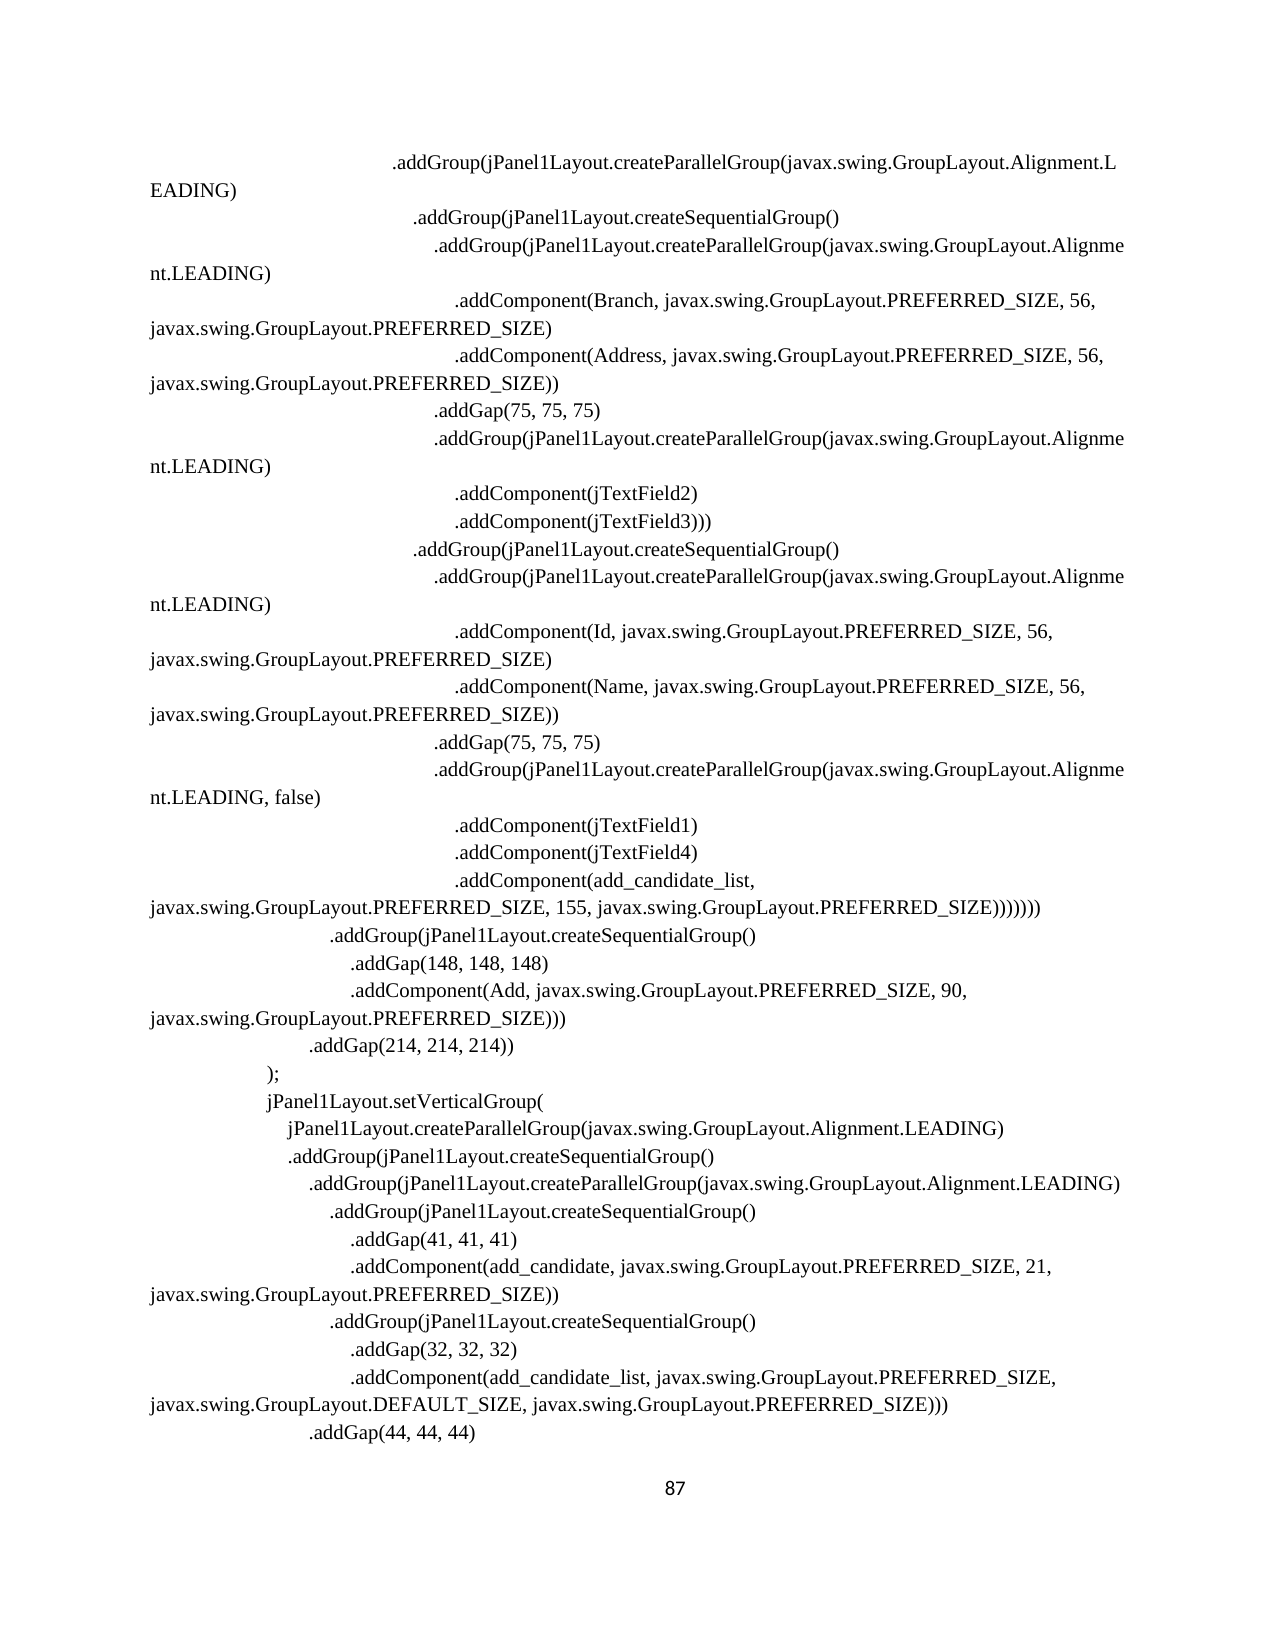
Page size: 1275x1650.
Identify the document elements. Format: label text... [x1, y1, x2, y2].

text .addGroup(jPanel1Layout.createSequentialGroup() [150, 536, 1125, 561]
text .addComponent(add_candidate_list, javax.swing.GroupLayout.PREFERRED_SIZE, javax.swing.GroupLayout.DEFAULT_SIZE, javax.swing.GroupLayout.PREFERRED_SIZE))) [150, 1364, 1125, 1416]
text .addGap(32, 32, 32) [150, 1337, 1125, 1361]
text .addGroup(jPanel1Layout.createSequentialGroup() [150, 1309, 1125, 1333]
text .addComponent(add_candidate, javax.swing.GroupLayout.PREFERRED_SIZE, 21, javax.swing.GroupLayout.PREFERRED_SIZE)) [150, 1254, 1125, 1306]
text .addComponent(Name, javax.swing.GroupLayout.PREFERRED_SIZE, 56, javax.swing.GroupLayout.PREFERRED_SIZE)) [150, 674, 1125, 726]
text .addGroup(jPanel1Layout.createParallelGroup(javax.swing.GroupLayout.Alignment.LEADING) [150, 564, 1125, 616]
text ); [150, 1061, 1125, 1085]
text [150, 205, 1125, 229]
text .addComponent(Branch, javax.swing.GroupLayout.PREFERRED_SIZE, 56, javax.swing.GroupLayout.PREFERRED_SIZE) [150, 288, 1125, 340]
text .addGroup(jPanel1Layout.createParallelGroup(javax.swing.GroupLayout.Alignment.LEADING) [150, 150, 1125, 202]
text .addGroup(jPanel1Layout.createParallelGroup(javax.swing.GroupLayout.Alignment.LEADING) [150, 1171, 1125, 1195]
text .addGroup(jPanel1Layout.createParallelGroup(javax.swing.GroupLayout.Alignment.LEADING) [150, 426, 1125, 478]
text .addGroup(jPanel1Layout.createSequentialGroup() [150, 1144, 1125, 1168]
text .addGap(41, 41, 41) [150, 1227, 1125, 1251]
text .addComponent(Address, javax.swing.GroupLayout.PREFERRED_SIZE, 56, javax.swing.GroupLayout.PREFERRED_SIZE)) [150, 343, 1125, 395]
text jPanel1Layout.setVerticalGroup( [150, 1088, 1125, 1113]
text .addGroup(jPanel1Layout.createParallelGroup(javax.swing.GroupLayout.Alignment.LEADING, false) [150, 757, 1125, 809]
text .addGap(44, 44, 44) [150, 1420, 1125, 1444]
text .addGap(214, 214, 214)) [150, 1033, 1125, 1057]
text .addGroup(jPanel1Layout.createSequentialGroup() [150, 1199, 1125, 1223]
text .addComponent(jTextField2) [150, 481, 1125, 505]
text .addComponent(Add, javax.swing.GroupLayout.PREFERRED_SIZE, 90, javax.swing.GroupLayout.PREFERRED_SIZE))) [150, 978, 1125, 1030]
text .addGap(148, 148, 148) [150, 951, 1125, 974]
text .addGroup(jPanel1Layout.createSequentialGroup() [150, 923, 1125, 947]
text .addComponent(jTextField3))) [150, 509, 1125, 533]
text .addComponent(add_candidate_list, javax.swing.GroupLayout.PREFERRED_SIZE, 155, javax.swing.GroupLayout.PREFERRED_SIZE))))))) [150, 868, 1125, 919]
text .addGap(75, 75, 75) [150, 398, 1125, 422]
text jPanel1Layout.createParallelGroup(javax.swing.GroupLayout.Alignment.LEADING) [150, 1116, 1125, 1140]
text .addComponent(jTextField4) [150, 840, 1125, 864]
text .addComponent(Id, javax.swing.GroupLayout.PREFERRED_SIZE, 56, javax.swing.GroupLayout.PREFERRED_SIZE) [150, 619, 1125, 671]
text .addGap(75, 75, 75) [150, 730, 1125, 754]
text .addGroup(jPanel1Layout.createParallelGroup(javax.swing.GroupLayout.Alignment.LEADING) [150, 233, 1125, 284]
text .addComponent(jTextField1) [150, 812, 1125, 837]
